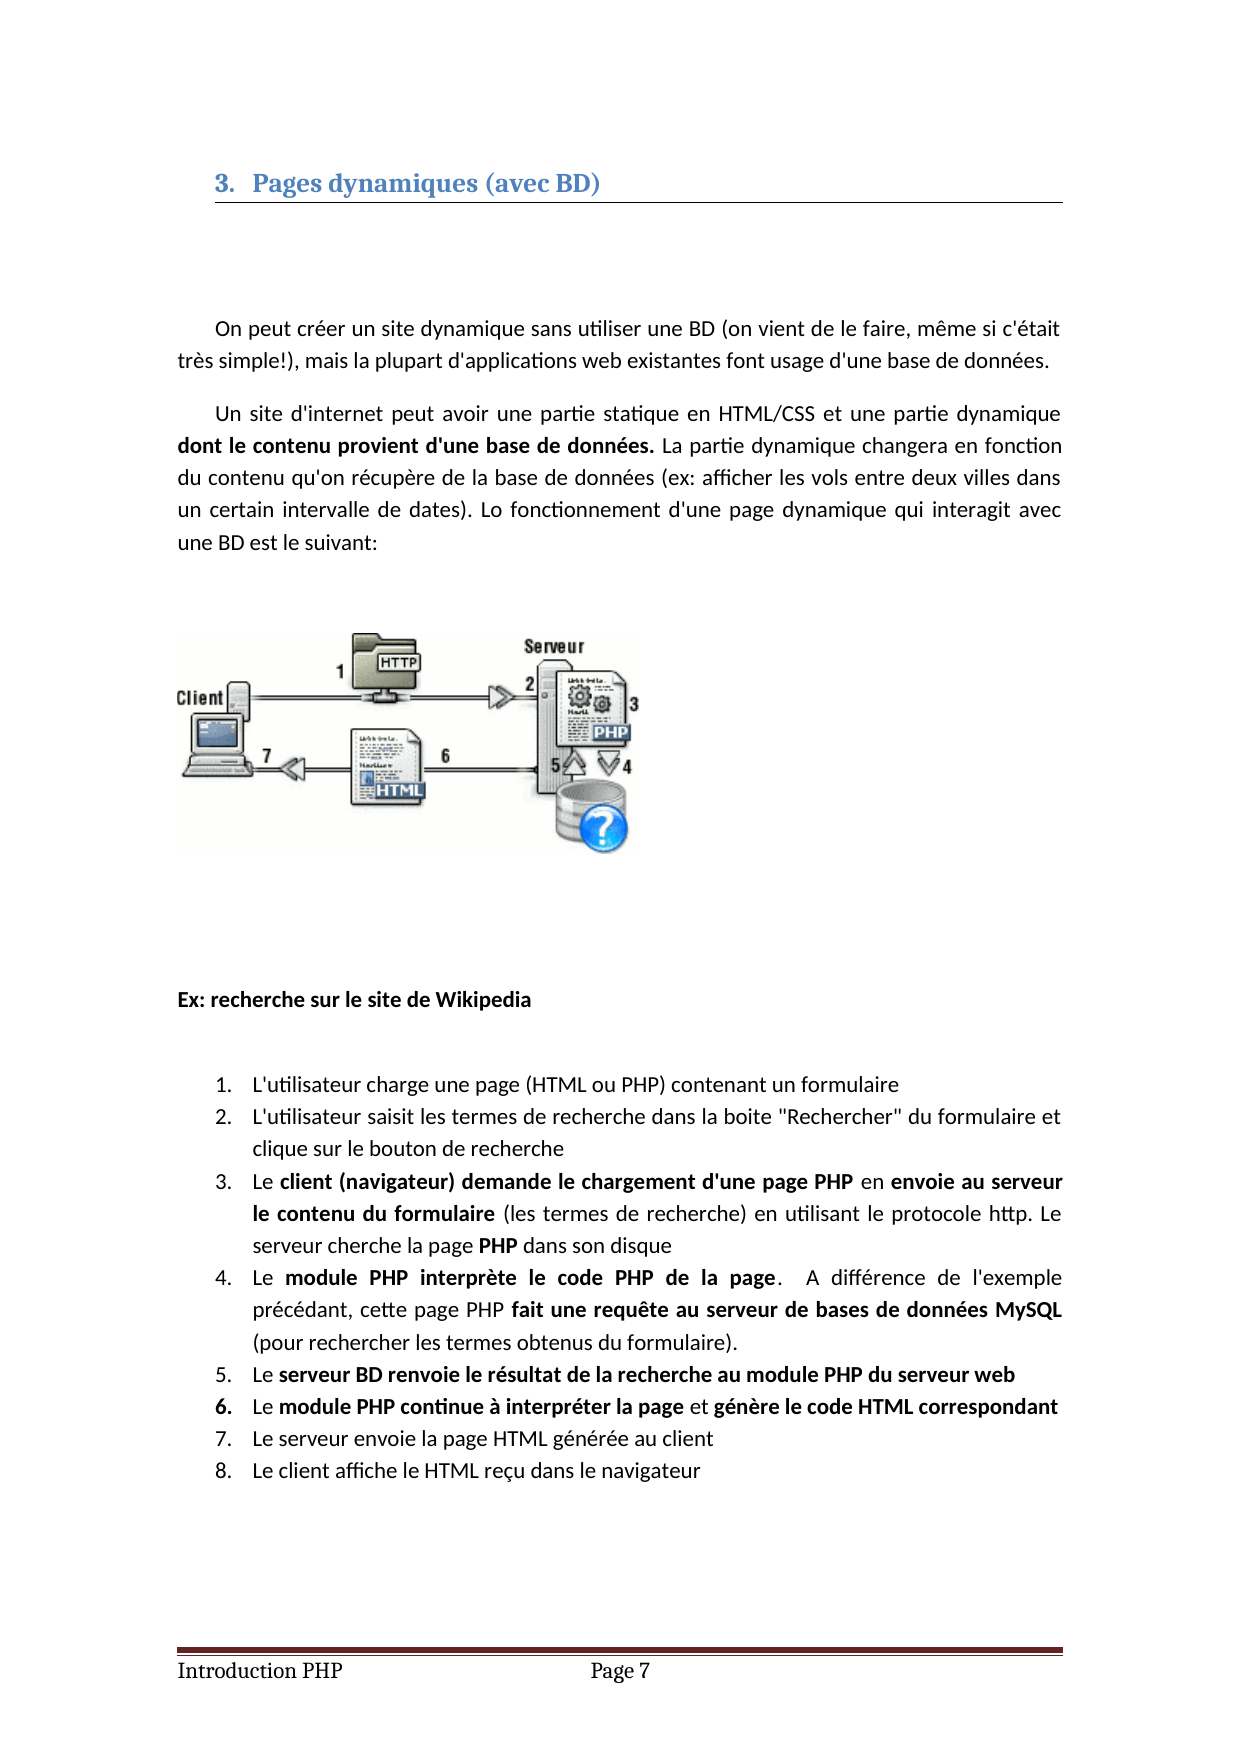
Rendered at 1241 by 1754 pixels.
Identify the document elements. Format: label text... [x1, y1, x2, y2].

list Le client (navigateur) demande le chargement d'une page PHP en envoie au serveur le contenu du formulaire (les termes de recherche) en utilisant le protocole http. Le serveur cherche la page PHP dans son disque [215, 1167, 1063, 1259]
text Un site d'internet peut avoir une partie statique en HTML/CSS et une partie dynamique dont le contenu provient d'une base de données. La partie dynamique changera en fonction du contenu qu'on récupère de la base de données (ex: afficher les vols entre deux villes dans un certain intervalle de dates). Lo fonctionnement d'une page dynamique qui interagit avec une BD est le suivant: [177, 399, 1063, 556]
list Le serveur BD renvoie le résultat de la recherche au module PHP du serveur web [215, 1360, 1063, 1388]
picture [177, 633, 639, 854]
subtitle Pages dynamiques (avec BD) [215, 168, 1063, 202]
list Le module PHP interprète le code PHP de la page. A différence de l'exemple précédant, cette page PHP fait une requête au serveur de bases de données MySQL (pour rechercher les termes obtenus du formulaire). [215, 1263, 1063, 1356]
list Le module PHP continue à interpréter la page et génère le code HTML correspondant [215, 1392, 1063, 1420]
list Le client affiche le HTML reçu dans le navigateur [215, 1456, 1063, 1484]
list Le serveur envoie la page HTML générée au client [215, 1424, 1063, 1452]
text On peut créer un site dynamique sans utiliser une BD (on vient de le faire, même si c'était très simple!), mais la plupart d'applications web existantes font usage d'une base de données. [177, 314, 1063, 374]
list L'utilisateur charge une page (HTML ou PHP) contenant un formulaire [215, 1070, 1063, 1098]
text Ex: recherche sur le site de Wikipedia [177, 985, 1063, 1013]
list L'utilisateur saisit les termes de recherche dans la boite "Rechercher" du formulaire et clique sur le bouton de recherche [215, 1102, 1063, 1163]
